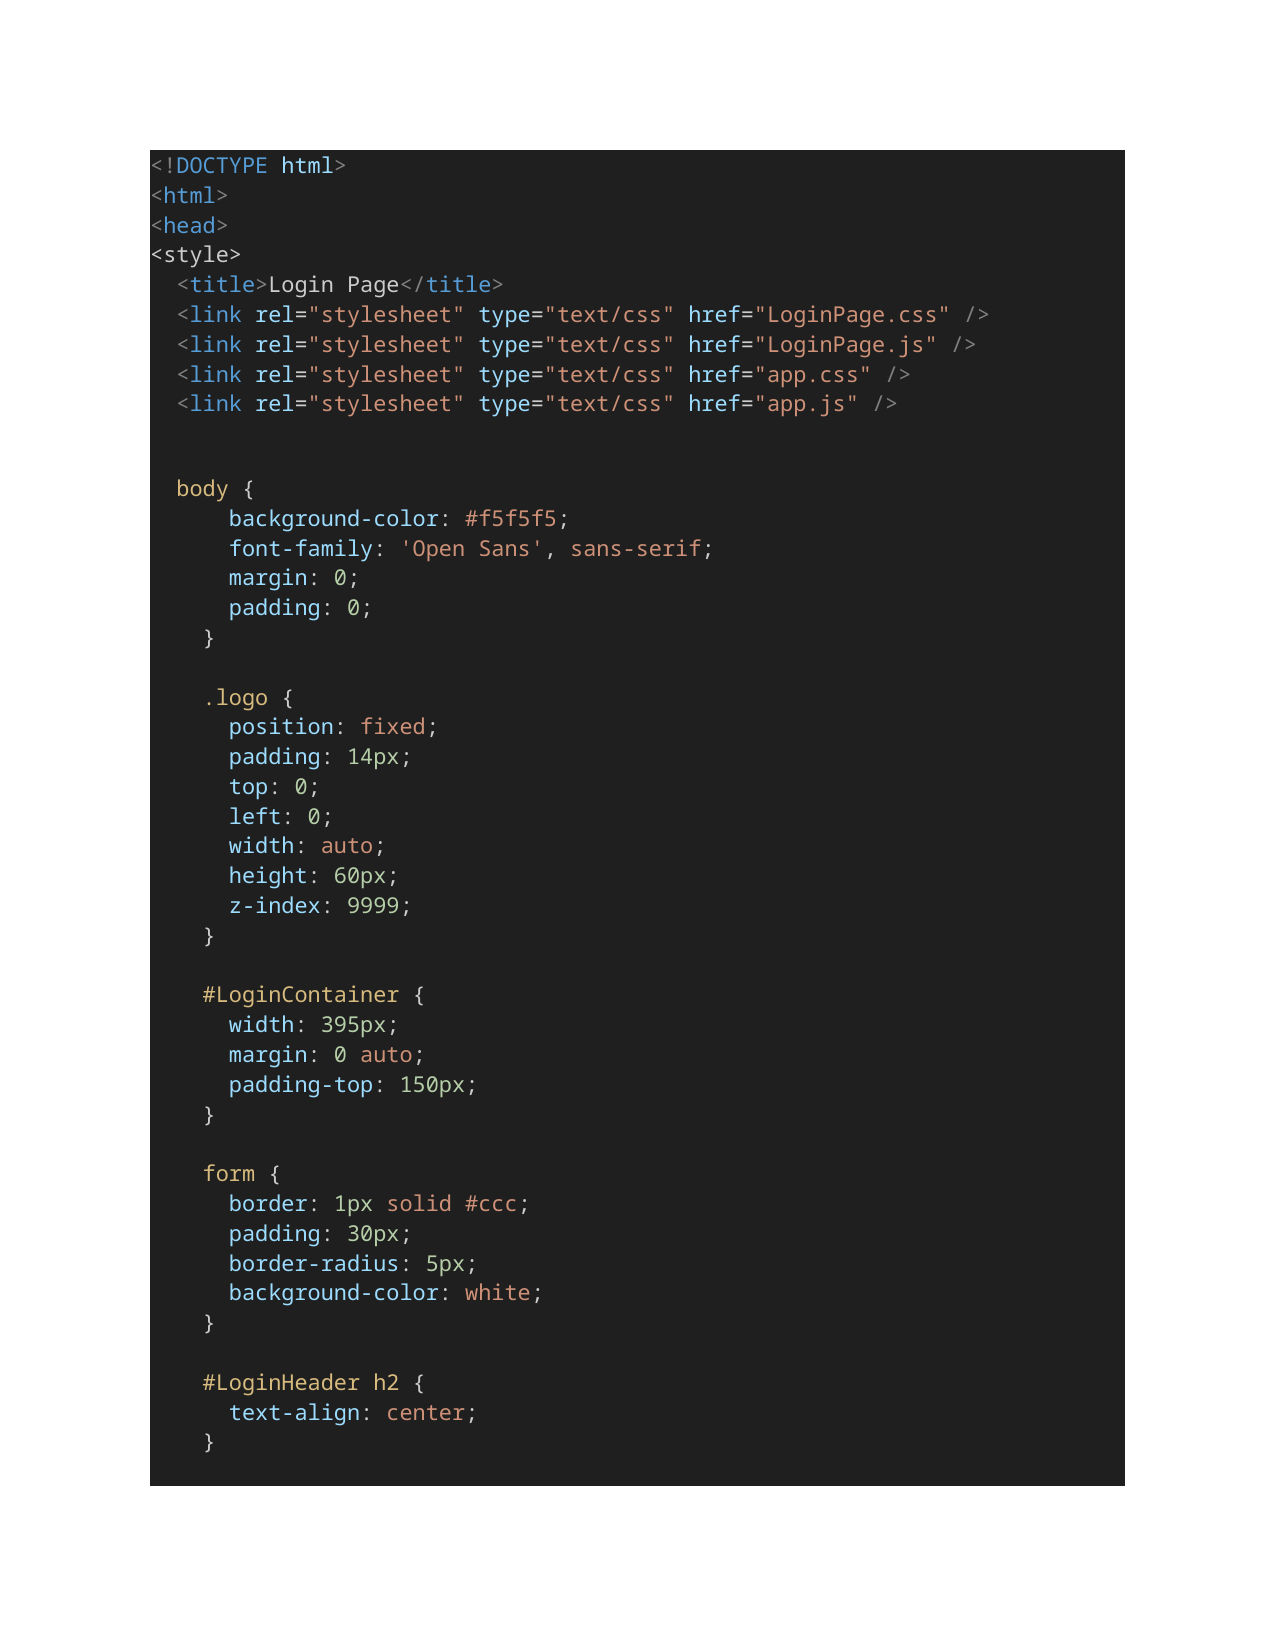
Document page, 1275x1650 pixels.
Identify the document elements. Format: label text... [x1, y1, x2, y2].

text margin: 0 auto; [150, 1039, 1125, 1069]
text } [150, 920, 1125, 949]
text #LoginContainer { [150, 979, 1125, 1009]
text <style> [150, 239, 1125, 269]
text width: 395px; [150, 1009, 1125, 1039]
text <html> [150, 180, 1125, 209]
text } [150, 1426, 1125, 1456]
text position: fixed; [150, 711, 1125, 741]
text border: 1px solid #ccc; [150, 1188, 1125, 1218]
text top: 0; [150, 771, 1125, 801]
text left: 0; [150, 801, 1125, 830]
text text-align: center; [150, 1396, 1125, 1426]
text <head> [150, 209, 1125, 239]
text font-family: 'Open Sans', sans-serif; [150, 532, 1125, 562]
text padding: 0; [150, 592, 1125, 622]
text #LoginHeader h2 { [150, 1367, 1125, 1396]
text form { [150, 1158, 1125, 1188]
text padding: 30px; [150, 1218, 1125, 1247]
text <link rel="stylesheet" type="text/css" href="LoginPage.js" /> [150, 329, 1125, 358]
text <title>Login Page</title> [150, 269, 1125, 299]
text } [150, 622, 1125, 652]
text width: auto; [150, 830, 1125, 860]
text <link rel="stylesheet" type="text/css" href="app.js" /> [150, 388, 1125, 418]
text background-color: white; [150, 1277, 1125, 1307]
text } [150, 1098, 1125, 1128]
text padding: 14px; [150, 741, 1125, 771]
text z-index: 9999; [150, 890, 1125, 920]
text margin: 0; [150, 562, 1125, 592]
text <link rel="stylesheet" type="text/css" href="app.css" /> [150, 358, 1125, 388]
text } [150, 1307, 1125, 1337]
text <link rel="stylesheet" type="text/css" href="LoginPage.css" /> [150, 299, 1125, 329]
text height: 60px; [150, 860, 1125, 890]
text border-radius: 5px; [150, 1247, 1125, 1277]
text background-color: #f5f5f5; [150, 503, 1125, 532]
text padding-top: 150px; [150, 1069, 1125, 1098]
text <!DOCTYPE html> [150, 150, 1125, 180]
text .logo { [150, 681, 1125, 711]
text body { [150, 473, 1125, 503]
